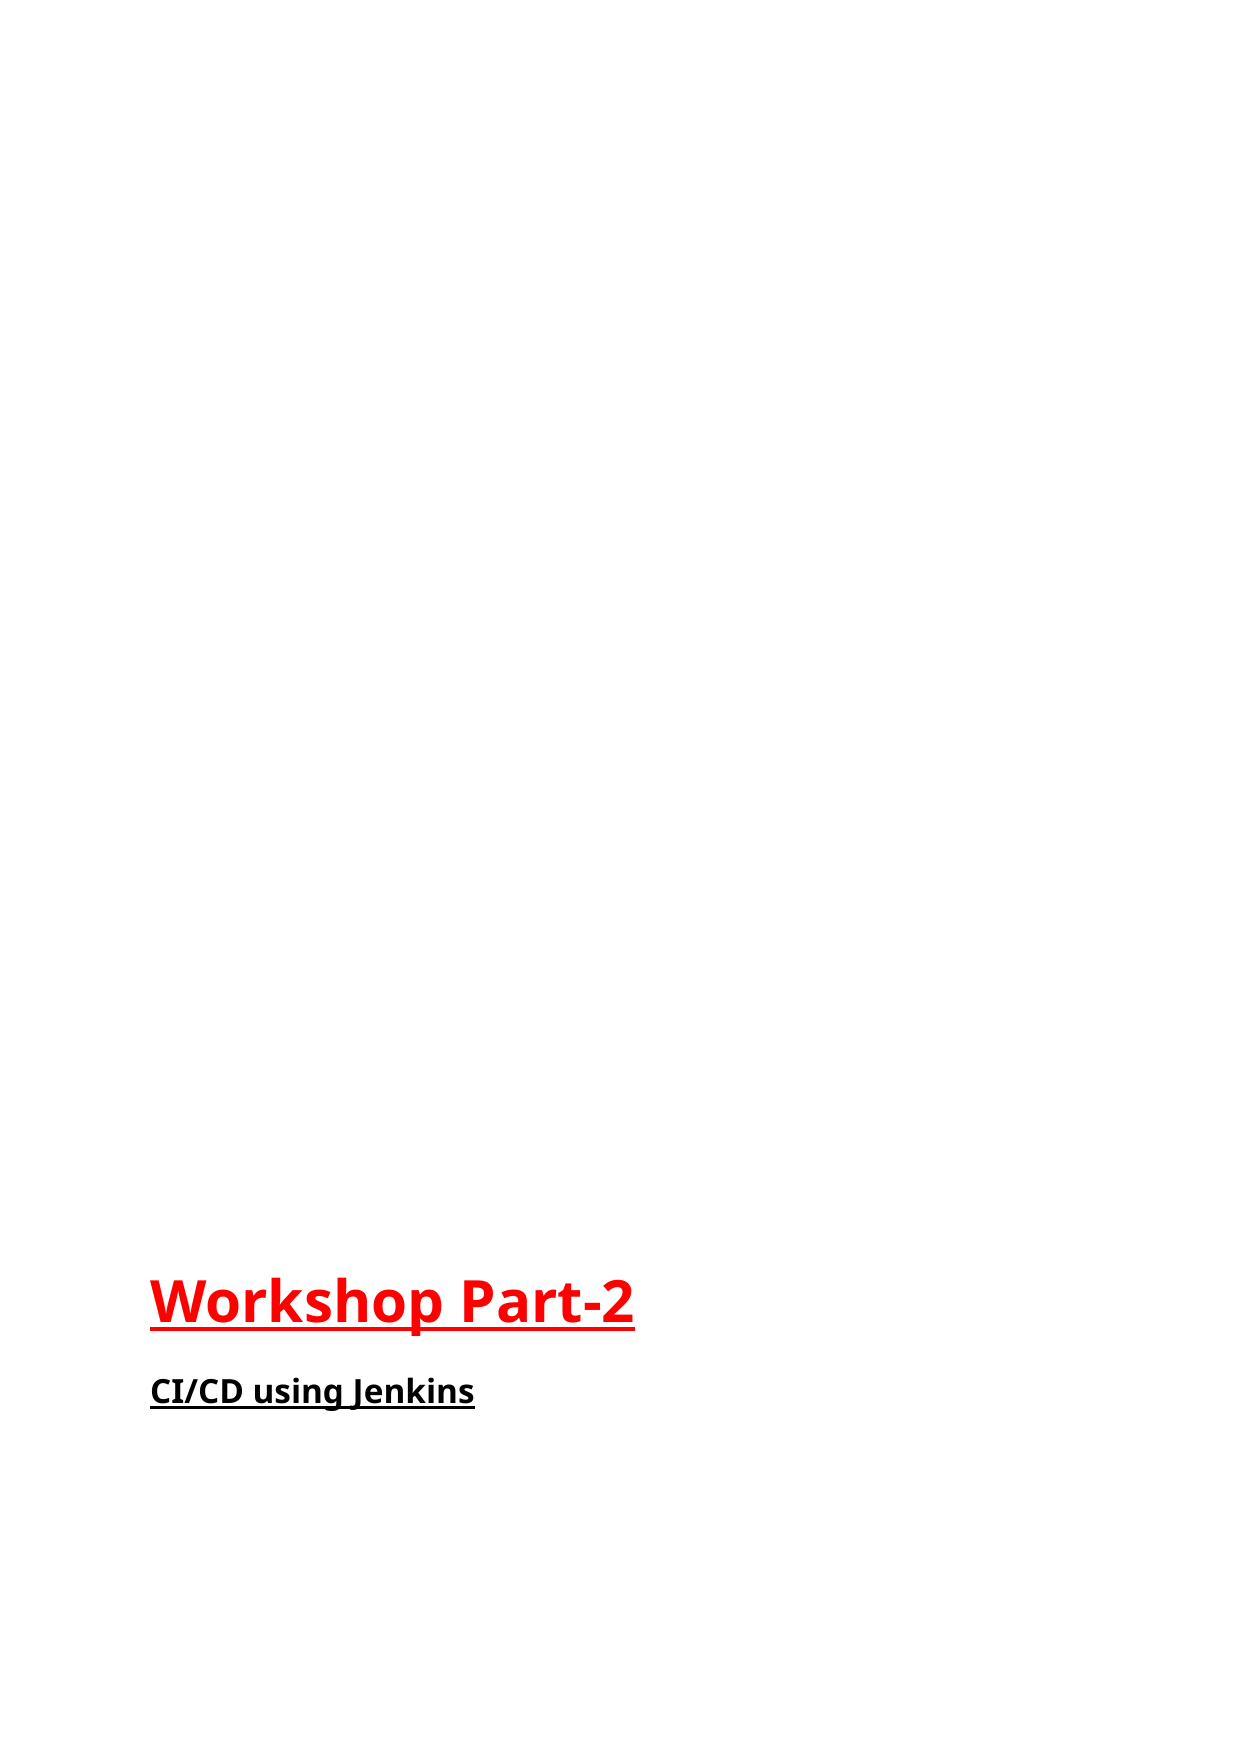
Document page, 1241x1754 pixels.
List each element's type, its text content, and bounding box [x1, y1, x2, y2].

text CI/CD using Jenkins [150, 1368, 1090, 1413]
text Workshop Part-2 [150, 1260, 1090, 1339]
